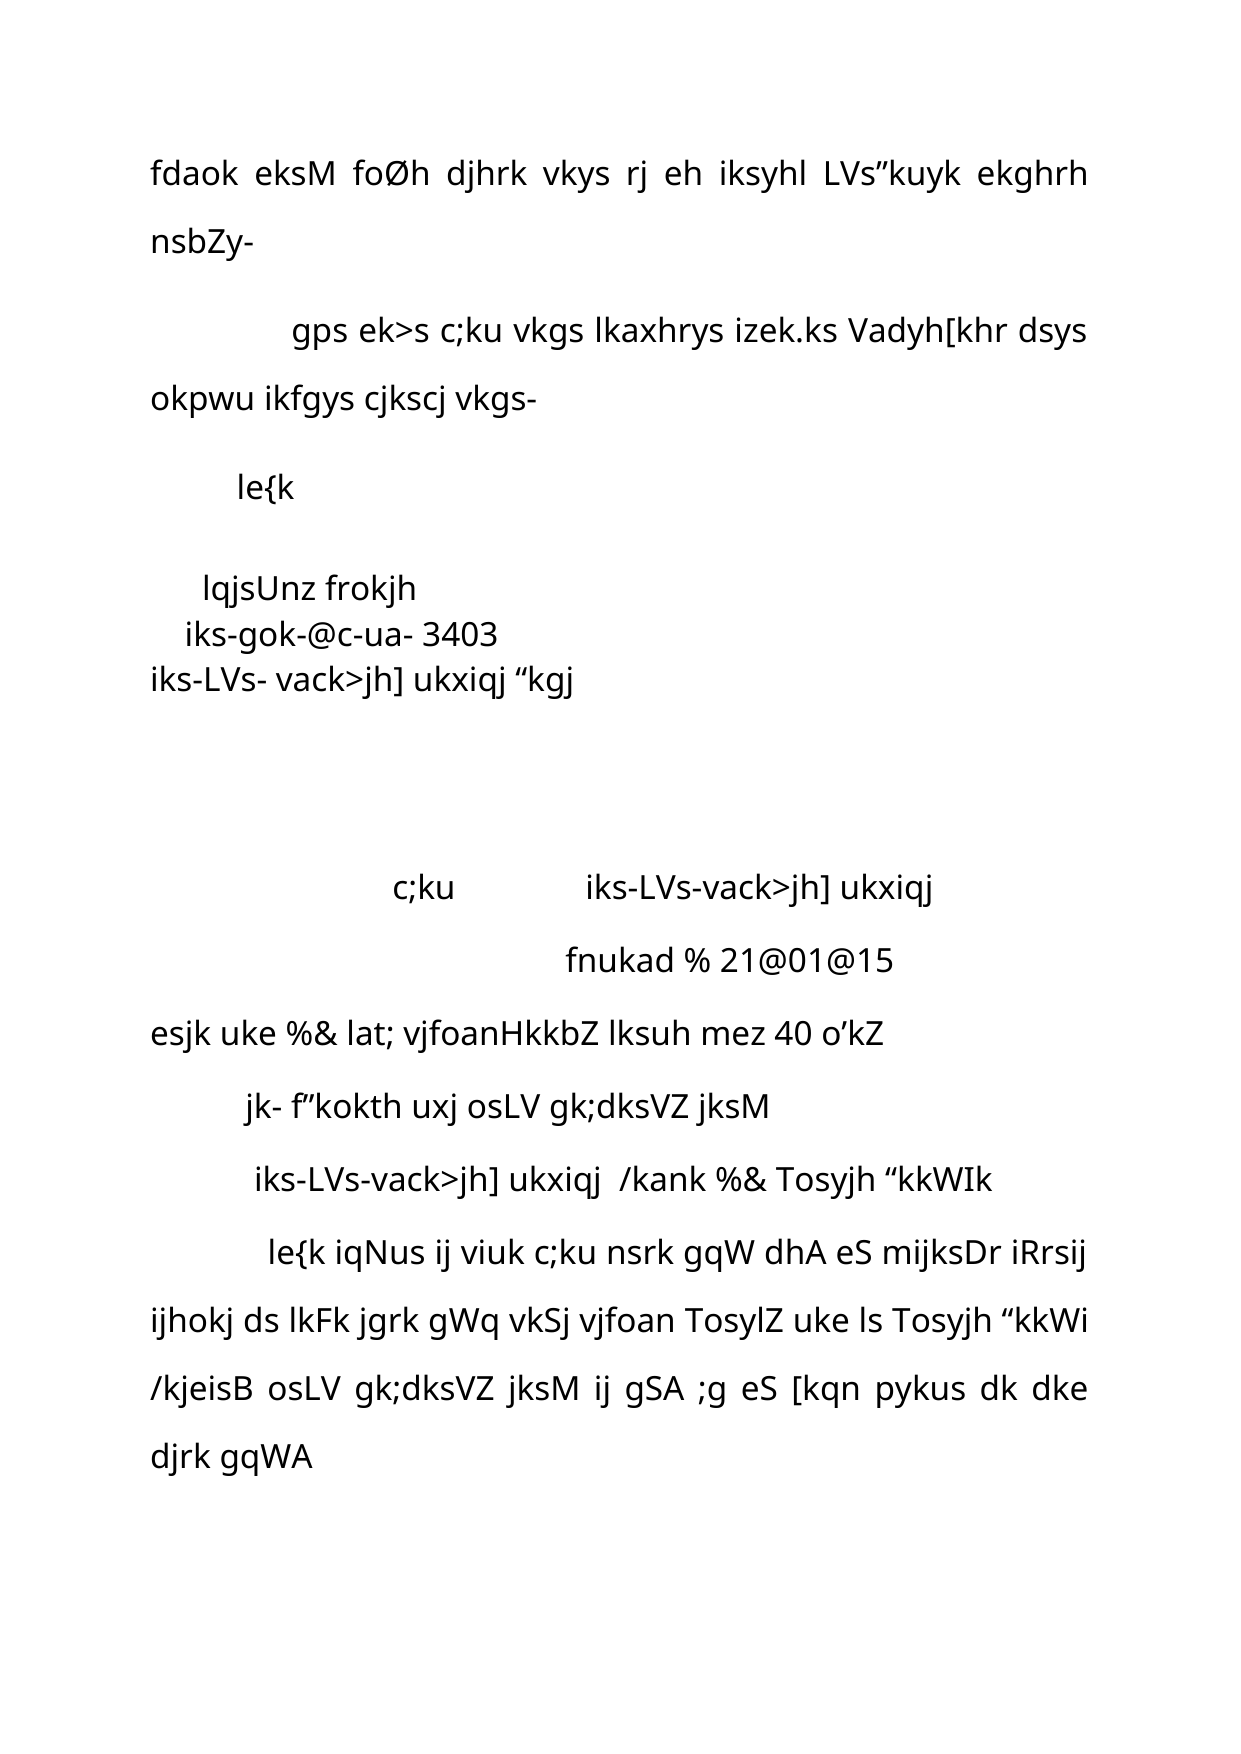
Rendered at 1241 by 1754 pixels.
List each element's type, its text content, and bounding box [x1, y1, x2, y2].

text le{k iqNus ij viuk c;ku nsrk gqW dhA eS mijksDr iRrsij ijhokj ds lkFk jgrk gWq vkSj vjfoan TosylZ uke ls Tosyjh “kkWi /kjeisB osLV gk;dksVZ jksM ij gSA ;g eS [kqn pykus dk dke djrk gqWA [150, 1228, 1090, 1478]
text gps ek>s c;ku vkgs lkaxhrys izek.ks Vadyh[khr dsys okpwu ikfgys cjkscj vkgs- [150, 307, 1090, 421]
text esjk uke %& lat; vjfoanHkkbZ lksuh mez 40 o’kZ [150, 1009, 1090, 1055]
text iks-LVs- vack>jh] ukxiqj “kgj [150, 656, 1090, 701]
text lqjsUnz frokjh [150, 565, 1090, 611]
text le{k [150, 464, 1090, 509]
text c;ku iks-LVs-vack>jh] ukxiqj [150, 863, 1090, 909]
text iks-gok-@c-ua- 3403 [150, 611, 1090, 656]
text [150, 150, 1090, 263]
text fnukad % 21@01@15 [150, 936, 1090, 982]
text jk- f”kokth uxj osLV gk;dksVZ jksM [150, 1082, 1090, 1128]
text iks-LVs-vack>jh] ukxiqj /kank %& Tosyjh “kkWIk [150, 1156, 1090, 1201]
